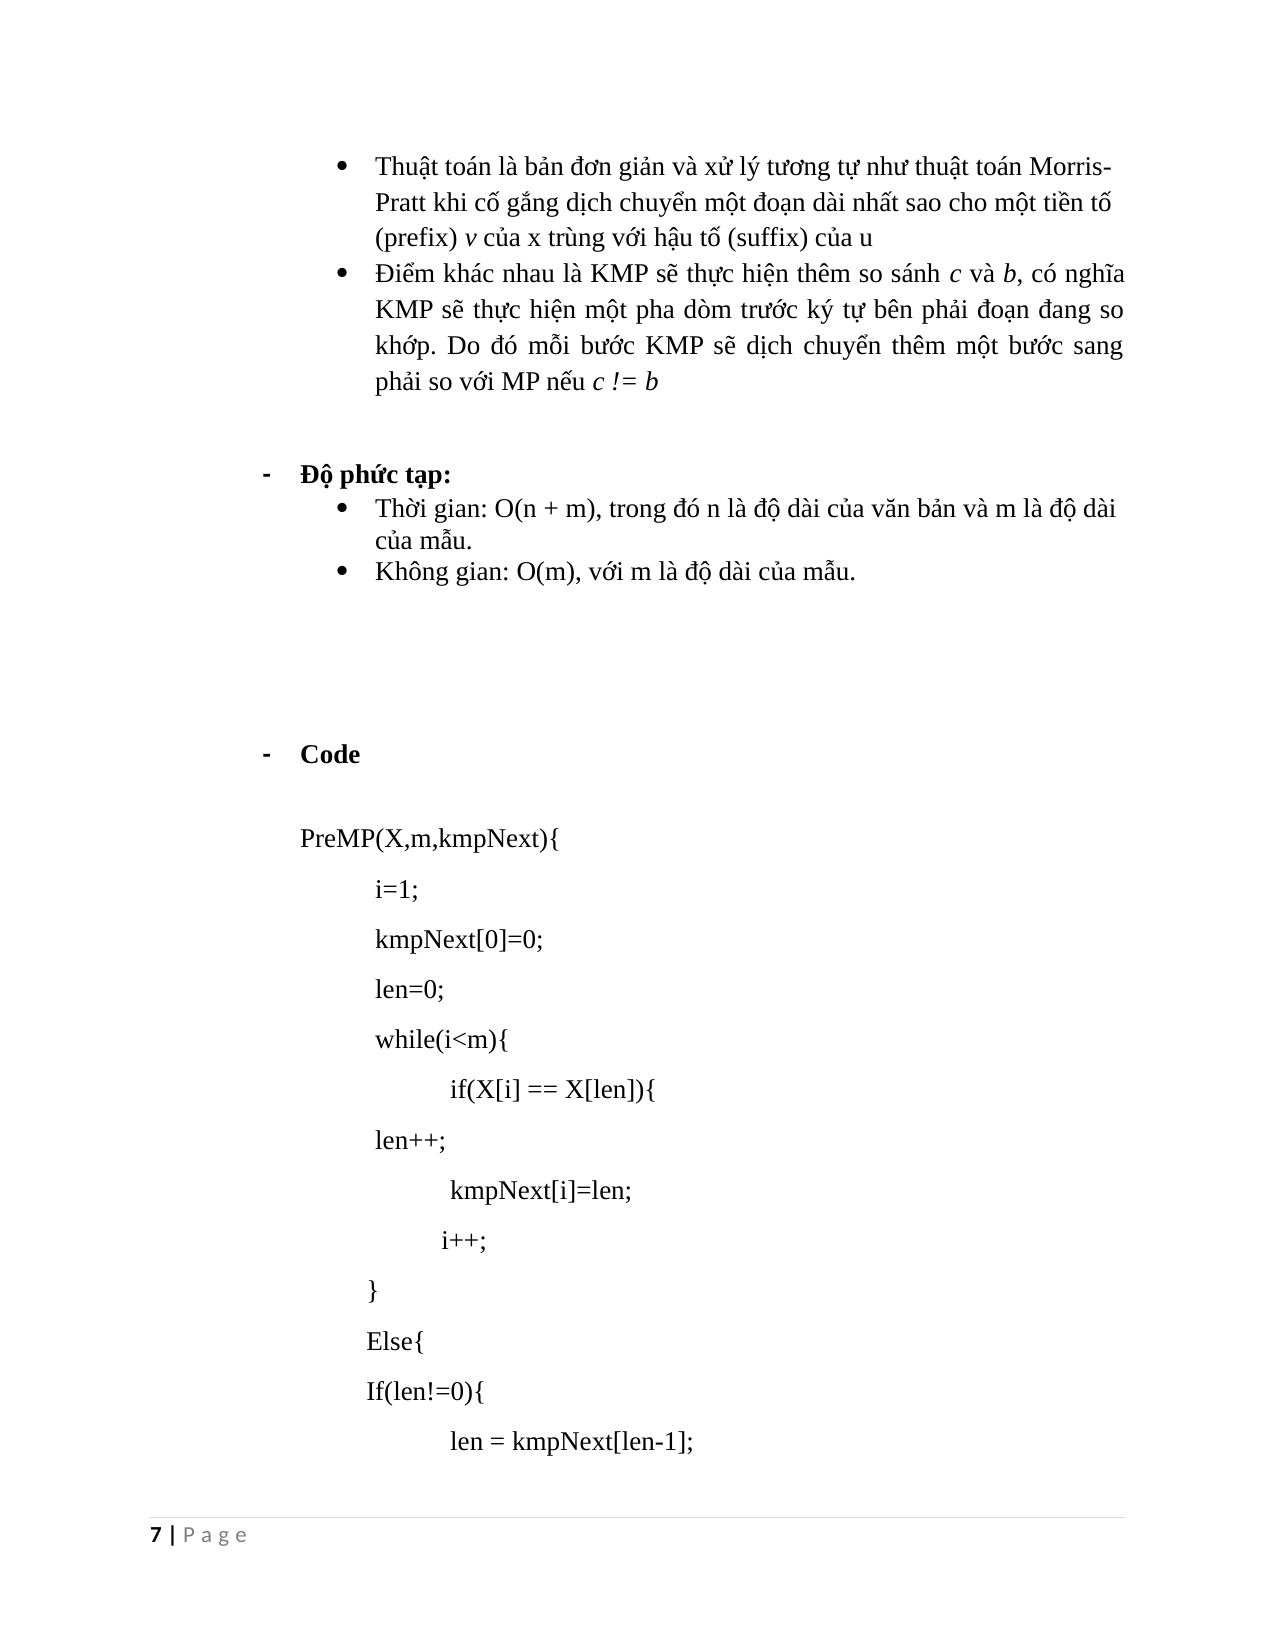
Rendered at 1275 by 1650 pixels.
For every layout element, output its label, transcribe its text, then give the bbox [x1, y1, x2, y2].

text len=0; [300, 973, 1125, 1004]
text i++; [366, 1224, 1125, 1255]
subtitle Độ phức tạp: [262, 457, 1125, 490]
text kmpNext[0]=0; [300, 923, 1125, 954]
list Điểm khác nhau là KMP sẽ thực hiện thêm so sánh c và b, có nghĩa KMP sẽ thực hiện một pha dòm trước ký tự bên phải đoạn đang so khớp. Do đó mỗi bước KMP sẽ dịch chuyển thêm một bước sang phải so với MP nếu c != b [337, 257, 1125, 396]
text If(len!=0){ [291, 1375, 1125, 1406]
list Thời gian: O(n + m), trong đó n là độ dài của văn bản và m là độ dài của mẫu. [337, 492, 1125, 555]
text } [291, 1274, 1125, 1306]
text Else{ [291, 1325, 1125, 1356]
text len++; [300, 1124, 1125, 1155]
text len = kmpNext[len-1]; [450, 1425, 1125, 1456]
list Thuật toán là bản đơn giản và xử lý tương tự như thuật toán Morris-Pratt khi cố gắng dịch chuyển một đoạn dài nhất sao cho một tiền tố (prefix) v của x trùng với hậu tố (suffix) của u [337, 150, 1125, 253]
text i=1; [300, 873, 1125, 904]
list Không gian: O(m), với m là độ dài của mẫu. [337, 555, 1125, 586]
text kmpNext[i]=len; [375, 1174, 1125, 1205]
subtitle Code [262, 737, 1125, 770]
text if(X[i] == X[len]){ [300, 1074, 1125, 1105]
text while(i<m){ [300, 1023, 1125, 1054]
text PreMP(X,m,kmpNext){ [300, 823, 1125, 854]
